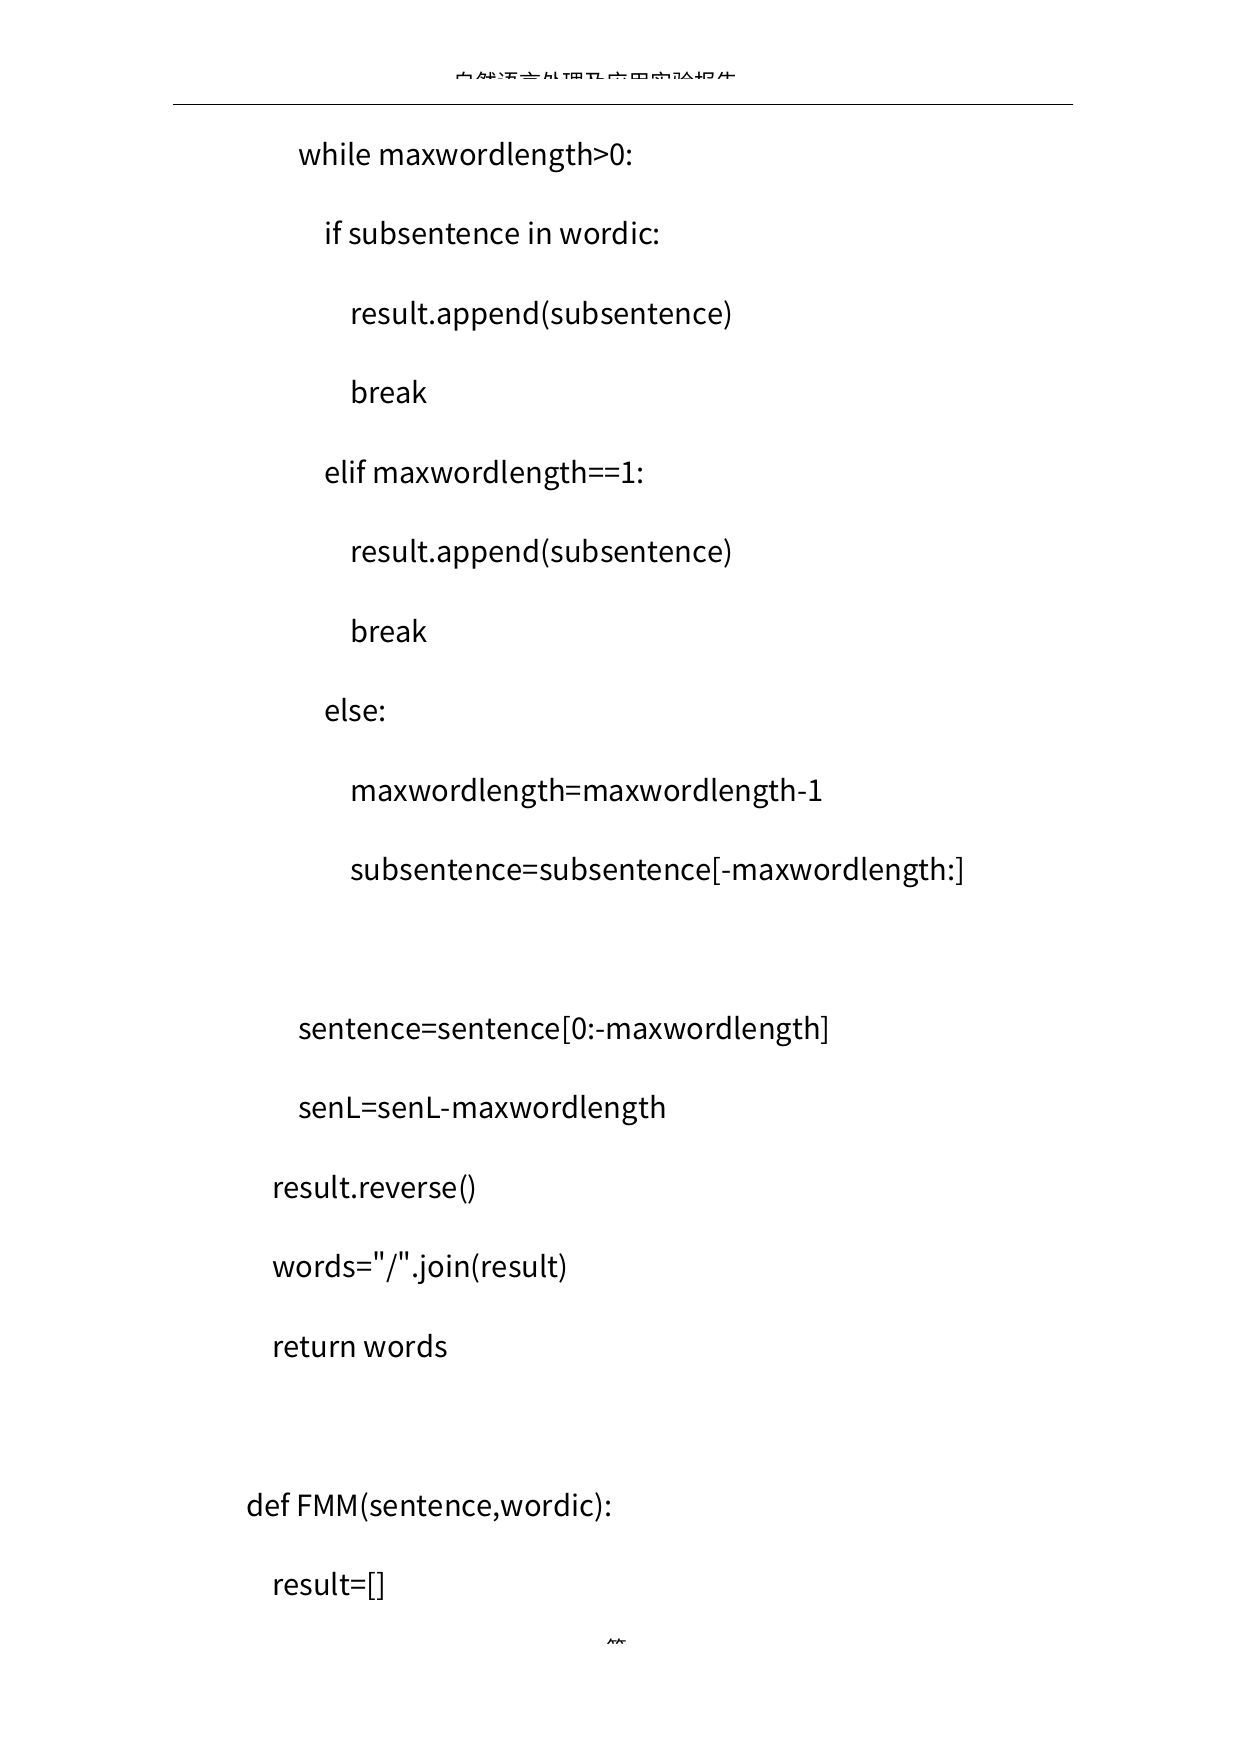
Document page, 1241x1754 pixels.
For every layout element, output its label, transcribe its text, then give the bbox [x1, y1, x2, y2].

list result.append(subsentence) [246, 290, 1053, 332]
list else: [246, 688, 1053, 730]
list break [246, 608, 1053, 650]
list sentence=sentence[0:-maxwordlength] [246, 1006, 1053, 1048]
list return words [246, 1323, 1053, 1366]
list result.append(subsentence) [246, 529, 1053, 571]
list break [246, 370, 1053, 412]
list words="/".join(result) [246, 1244, 1053, 1286]
list result=[] [246, 1562, 1053, 1604]
list if subsentence in wordic: [246, 211, 1053, 253]
list elif maxwordlength==1: [246, 449, 1053, 491]
list subsentence=subsentence[-maxwordlength:] [246, 847, 1053, 889]
list def FMM(sentence,wordic): [246, 1482, 1053, 1525]
list senL=senL-maxwordlength [246, 1085, 1053, 1127]
list maxwordlength=maxwordlength-1 [246, 767, 1053, 809]
list while maxwordlength>0: [246, 131, 1053, 173]
list result.reverse() [246, 1164, 1053, 1207]
